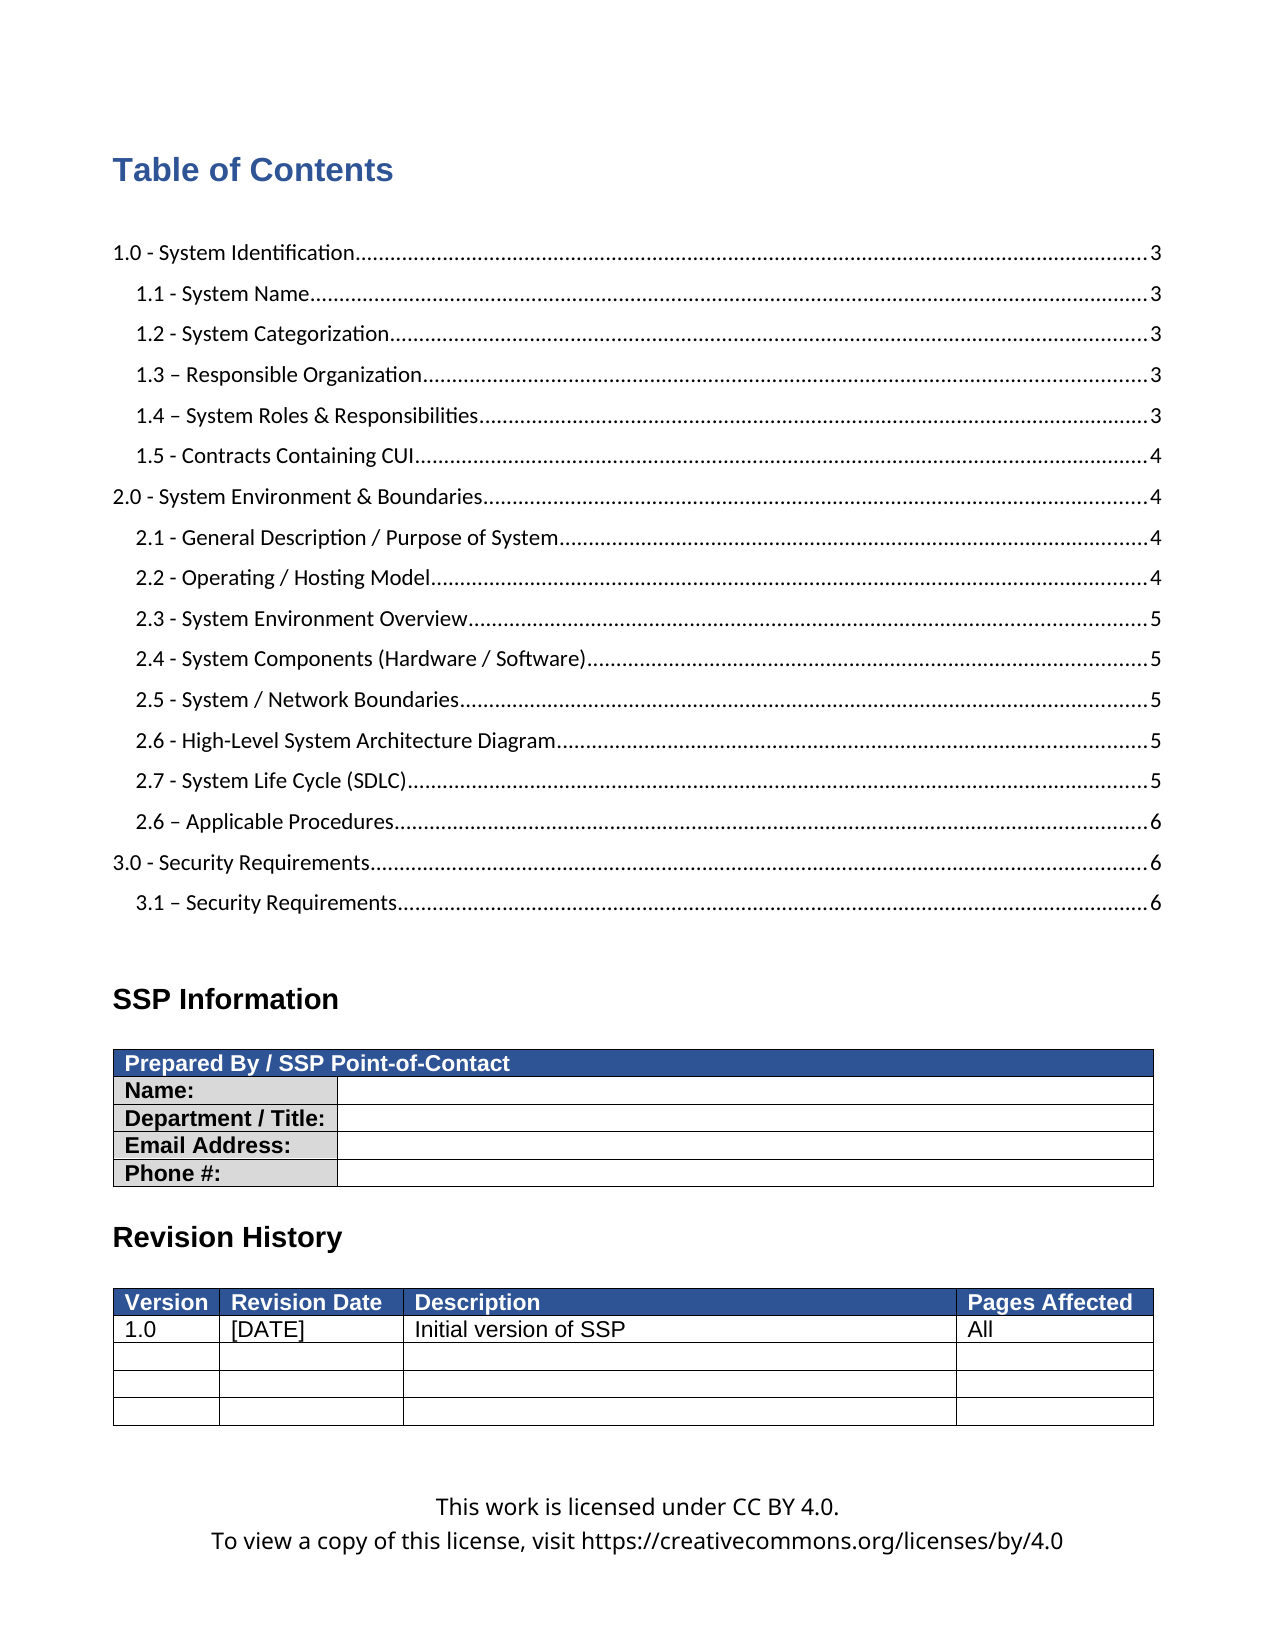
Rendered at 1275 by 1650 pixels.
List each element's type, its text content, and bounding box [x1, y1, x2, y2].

table_cell [404, 1398, 956, 1424]
table_cell Name: [114, 1077, 337, 1104]
table_cell [338, 1105, 1153, 1131]
table_header Description [404, 1289, 956, 1315]
table_cell Phone #: [114, 1160, 337, 1186]
table_header Revision Date [220, 1289, 403, 1315]
table_cell Initial version of SSP [404, 1316, 956, 1342]
text Revision History [112, 1220, 1162, 1254]
table_header Pages Affected [957, 1289, 1153, 1315]
table_cell [DATE] [220, 1316, 403, 1342]
table_cell [957, 1371, 1153, 1397]
table_cell Email Address: [114, 1132, 337, 1158]
table_cell [957, 1398, 1153, 1424]
table_cell [220, 1343, 403, 1370]
table_cell [114, 1398, 219, 1424]
table_cell [114, 1371, 219, 1397]
table_cell [404, 1343, 956, 1370]
table_cell [338, 1077, 1153, 1104]
table_cell [220, 1398, 403, 1424]
table_cell [404, 1371, 956, 1397]
text SSP Information [112, 982, 1162, 1015]
table_cell [338, 1160, 1153, 1186]
table_cell All [957, 1316, 1153, 1342]
table_header Version [114, 1289, 219, 1315]
table_cell Department / Title: [114, 1105, 337, 1131]
table_cell [957, 1343, 1153, 1370]
table_cell 1.0 [114, 1316, 219, 1342]
table_cell [338, 1132, 1153, 1158]
table_cell [220, 1371, 403, 1397]
table_header Prepared By / SSP Point-of-Contact [114, 1050, 1153, 1076]
table_cell [114, 1343, 219, 1370]
